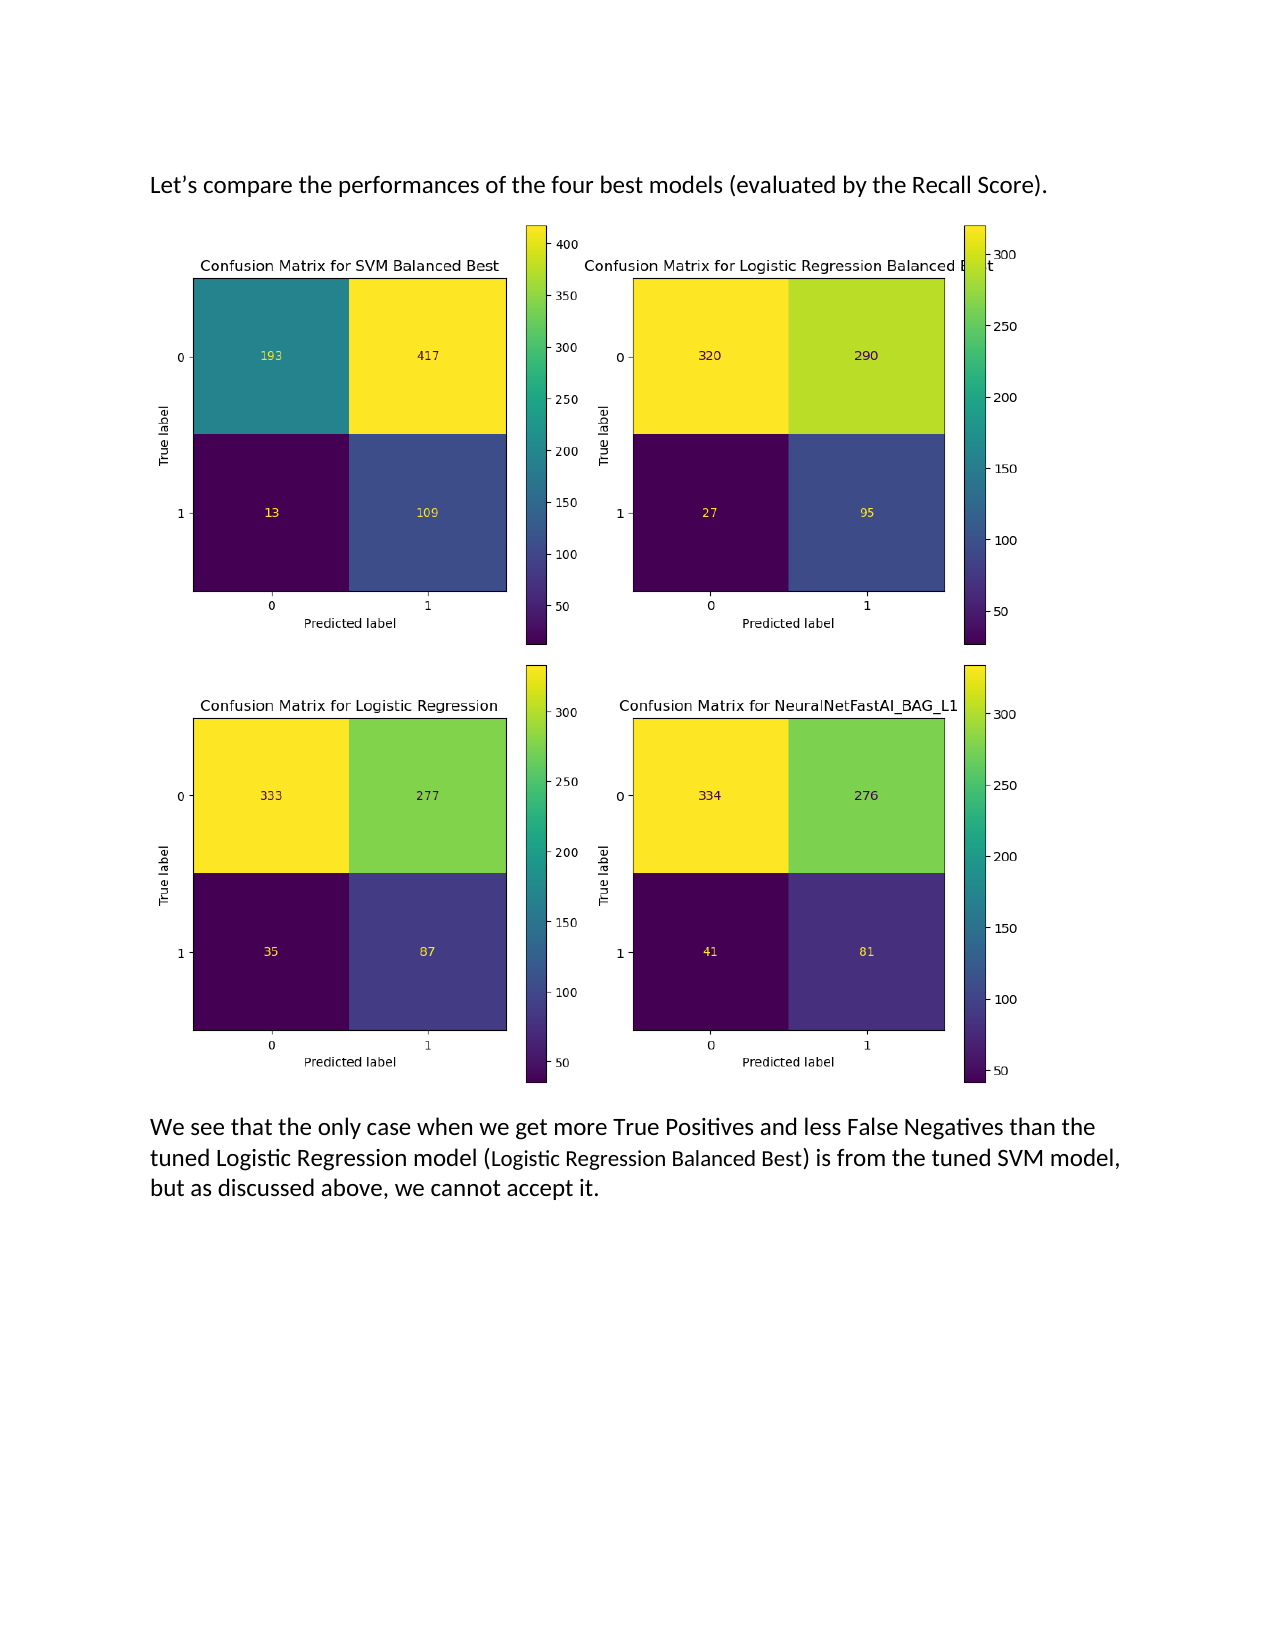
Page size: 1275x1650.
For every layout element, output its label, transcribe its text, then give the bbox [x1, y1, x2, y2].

text Let’s compare the performances of the four best models (evaluated by the Recall Score). [150, 169, 1125, 199]
text We see that the only case when we get more True Positives and less False Negatives than the tuned Logistic Regression model (Logistic Regression Balanced Best) is from the tuned SVM model, but as discussed above, we cannot accept it. [150, 1111, 1125, 1203]
picture [150, 218, 1025, 1091]
